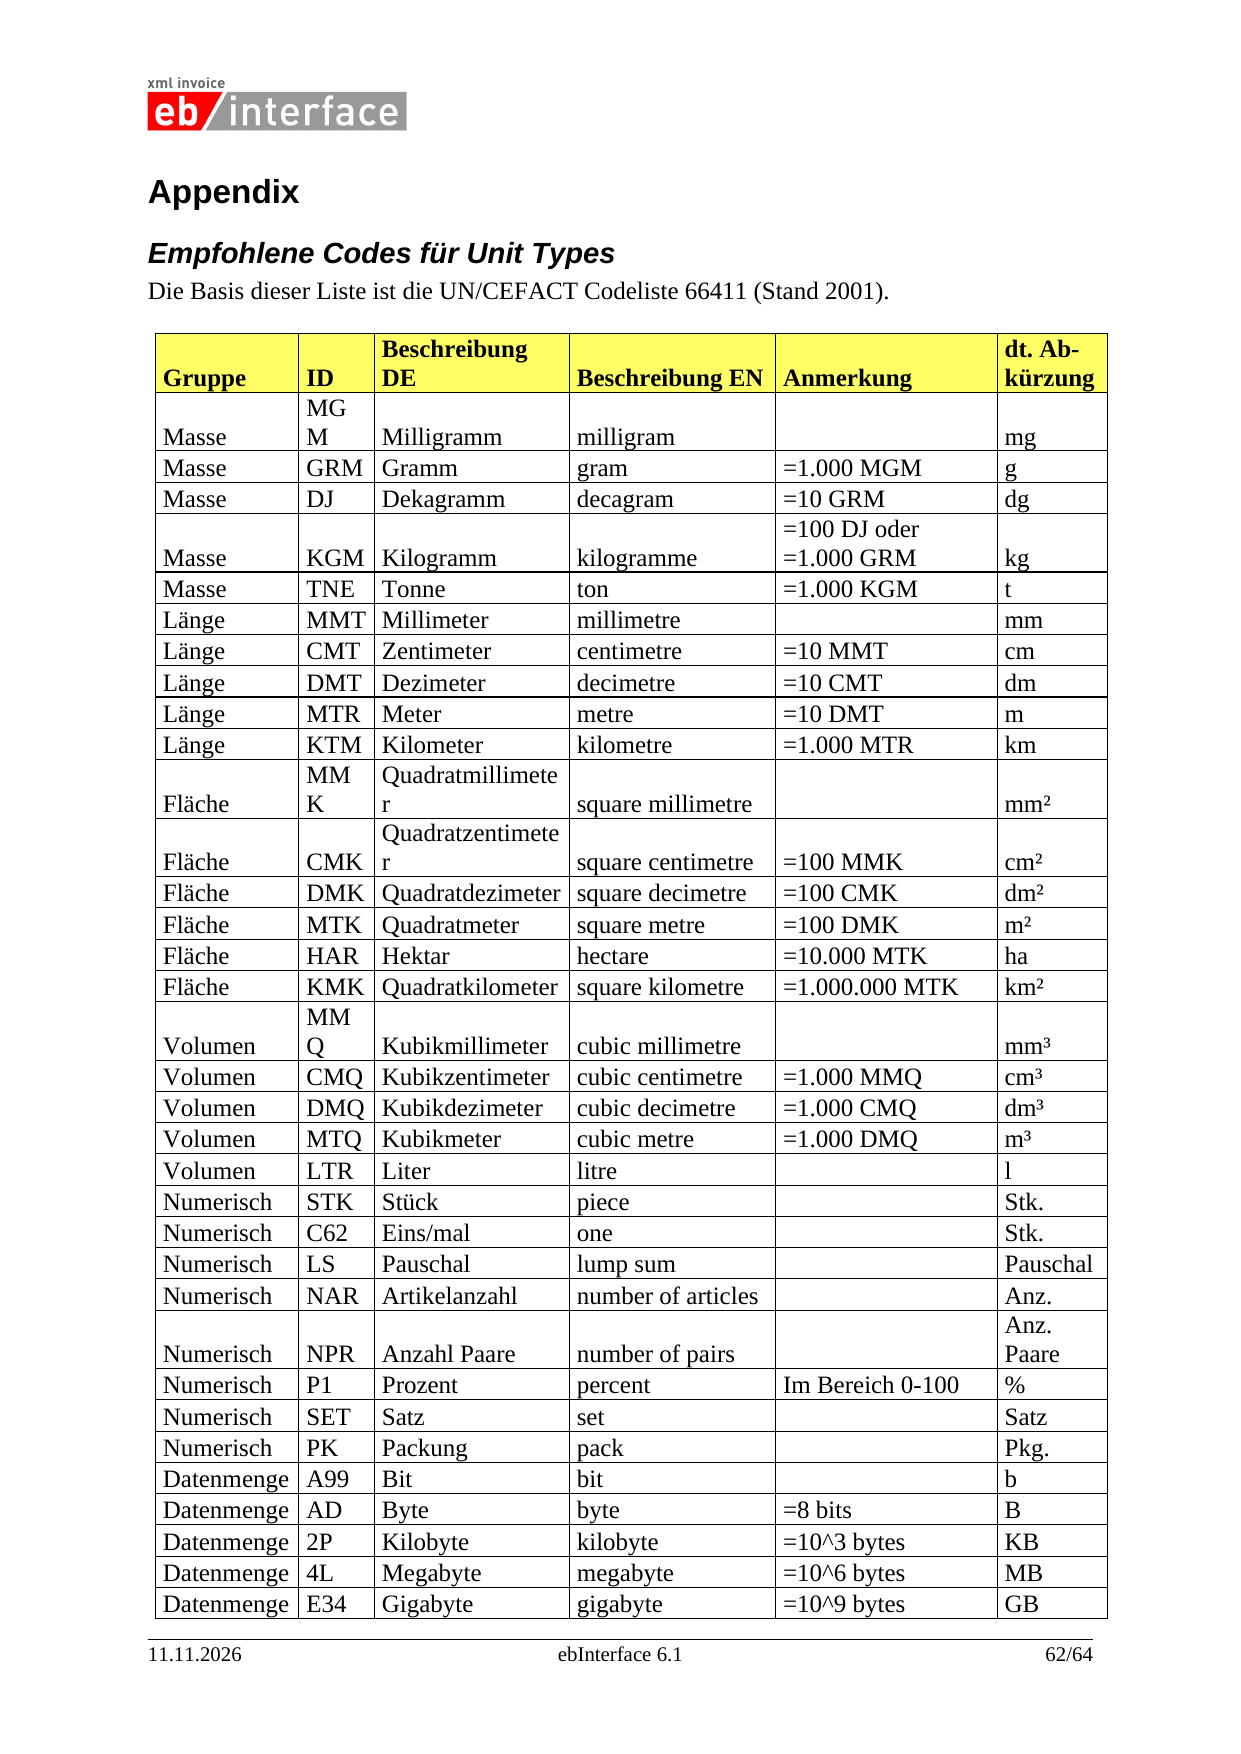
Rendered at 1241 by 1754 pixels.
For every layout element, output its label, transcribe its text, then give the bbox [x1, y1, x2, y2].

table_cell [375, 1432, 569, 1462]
table_cell decagram [570, 483, 775, 513]
table_cell MMK [299, 760, 374, 817]
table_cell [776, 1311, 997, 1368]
table_cell dm³ [998, 1092, 1107, 1122]
table_cell Kubikzentimeter [375, 1061, 569, 1091]
table_cell gram [570, 451, 775, 482]
table_cell [776, 1002, 997, 1059]
text Die Basis dieser Liste ist die UN/CEFACT Codeliste 66411 (Stand 2001). [148, 276, 1093, 304]
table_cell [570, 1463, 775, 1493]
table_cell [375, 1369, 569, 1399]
table_cell Masse [156, 514, 298, 571]
table_cell kg [998, 514, 1107, 571]
table_cell =100 DMK [776, 908, 997, 938]
table_cell Quadratkilometer [375, 971, 569, 1001]
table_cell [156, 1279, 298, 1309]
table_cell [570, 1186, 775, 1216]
table_cell CMT [299, 635, 374, 665]
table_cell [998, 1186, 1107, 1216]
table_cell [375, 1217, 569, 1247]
subtitle Appendix [148, 173, 1093, 211]
table_cell Hektar [375, 940, 569, 970]
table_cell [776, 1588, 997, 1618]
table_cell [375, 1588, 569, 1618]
table_cell cubic decimetre [570, 1092, 775, 1122]
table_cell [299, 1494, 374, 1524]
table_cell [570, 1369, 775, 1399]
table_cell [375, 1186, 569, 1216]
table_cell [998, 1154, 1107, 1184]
table_cell KGM [299, 514, 374, 571]
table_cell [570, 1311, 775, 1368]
table_cell =10 DMT [776, 698, 997, 728]
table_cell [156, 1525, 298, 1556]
table_header Anmerkung [776, 334, 997, 392]
table_cell Masse [156, 573, 298, 603]
table_cell GRM [299, 451, 374, 482]
table_cell Volumen [156, 1092, 298, 1122]
table_cell ton [570, 573, 775, 603]
table_cell Dekagramm [375, 483, 569, 513]
table_cell Fläche [156, 877, 298, 907]
table_cell [776, 604, 997, 634]
table_header ID [299, 334, 374, 392]
table_cell =1.000 CMQ [776, 1092, 997, 1122]
table_cell Quadratdezimeter [375, 877, 569, 907]
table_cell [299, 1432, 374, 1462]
table_cell Quadratmeter [375, 908, 569, 938]
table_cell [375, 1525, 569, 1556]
table_header Gruppe [156, 334, 298, 392]
table_cell =10 MMT [776, 635, 997, 665]
table_cell =1.000 MTR [776, 729, 997, 759]
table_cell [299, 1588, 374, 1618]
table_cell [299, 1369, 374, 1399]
table_cell Kilogramm [375, 514, 569, 571]
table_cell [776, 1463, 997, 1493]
table_cell Masse [156, 451, 298, 482]
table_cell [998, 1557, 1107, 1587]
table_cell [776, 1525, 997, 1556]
table_cell centimetre [570, 635, 775, 665]
table_header Beschreibung DE [375, 334, 569, 392]
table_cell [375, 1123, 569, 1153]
picture [147, 73, 407, 134]
table_cell Quadratzentimeter [375, 819, 569, 876]
table_cell =10 GRM [776, 483, 997, 513]
table_cell [776, 760, 997, 817]
table_cell dg [998, 483, 1107, 513]
table_cell hectare [570, 940, 775, 970]
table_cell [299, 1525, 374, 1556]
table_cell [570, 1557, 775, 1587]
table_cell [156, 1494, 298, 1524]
table_cell cm [998, 635, 1107, 665]
table_cell Fläche [156, 760, 298, 817]
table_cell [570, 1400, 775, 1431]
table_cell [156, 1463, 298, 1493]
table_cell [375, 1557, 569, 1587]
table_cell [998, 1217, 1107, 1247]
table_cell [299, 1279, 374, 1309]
table_cell =1.000 MMQ [776, 1061, 997, 1091]
table_cell Zentimeter [375, 635, 569, 665]
table_cell square centimetre [570, 819, 775, 876]
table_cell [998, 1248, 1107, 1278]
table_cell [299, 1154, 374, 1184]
table_cell square millimetre [570, 760, 775, 817]
table_cell =1.000 KGM [776, 573, 997, 603]
table_cell Volumen [156, 1061, 298, 1091]
table_cell DMK [299, 877, 374, 907]
table_cell ha [998, 940, 1107, 970]
table_cell KTM [299, 729, 374, 759]
table_cell kilometre [570, 729, 775, 759]
table_cell mm² [998, 760, 1107, 817]
table_cell Meter [375, 698, 569, 728]
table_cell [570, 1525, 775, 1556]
table_cell m [998, 698, 1107, 728]
table_cell =10 CMT [776, 666, 997, 696]
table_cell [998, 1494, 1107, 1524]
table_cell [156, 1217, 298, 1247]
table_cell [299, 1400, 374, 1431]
table_cell cubic millimetre [570, 1002, 775, 1059]
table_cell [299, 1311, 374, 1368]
table_cell Tonne [375, 573, 569, 603]
table_cell Länge [156, 729, 298, 759]
table_cell Länge [156, 635, 298, 665]
table_cell =10.000 MTK [776, 940, 997, 970]
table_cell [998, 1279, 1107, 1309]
table_cell CMQ [299, 1061, 374, 1091]
table_cell Länge [156, 698, 298, 728]
table_cell m² [998, 908, 1107, 938]
table_cell KMK [299, 971, 374, 1001]
table_cell t [998, 573, 1107, 603]
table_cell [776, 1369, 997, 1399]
table_cell =1.000 MGM [776, 451, 997, 482]
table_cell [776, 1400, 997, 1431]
table_cell Quadratmillimeter [375, 760, 569, 817]
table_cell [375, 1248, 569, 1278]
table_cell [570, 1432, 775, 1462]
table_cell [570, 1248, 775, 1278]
table_cell CMK [299, 819, 374, 876]
table_cell Gramm [375, 451, 569, 482]
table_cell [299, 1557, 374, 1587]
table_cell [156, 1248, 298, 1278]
table_cell MTR [299, 698, 374, 728]
table_cell mm [998, 604, 1107, 634]
table_cell Fläche [156, 940, 298, 970]
table_cell Masse [156, 393, 298, 450]
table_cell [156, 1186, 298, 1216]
table_cell kilogramme [570, 514, 775, 571]
table_cell DMQ [299, 1092, 374, 1122]
table_cell mm³ [998, 1002, 1107, 1059]
table_cell Fläche [156, 819, 298, 876]
table_cell HAR [299, 940, 374, 970]
table_cell milligram [570, 393, 775, 450]
table_cell Masse [156, 483, 298, 513]
table_cell [776, 393, 997, 450]
table_cell millimetre [570, 604, 775, 634]
table_cell =100 DJ oder =1.000 GRM [776, 514, 997, 571]
table_cell cm³ [998, 1061, 1107, 1091]
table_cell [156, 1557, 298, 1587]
table_cell Dezimeter [375, 666, 569, 696]
table_cell =100 MMK [776, 819, 997, 876]
table_cell Fläche [156, 971, 298, 1001]
table_cell MTK [299, 908, 374, 938]
table_cell Millimeter [375, 604, 569, 634]
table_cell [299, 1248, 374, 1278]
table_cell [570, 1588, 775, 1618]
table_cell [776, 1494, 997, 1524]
table_cell mg [998, 393, 1107, 450]
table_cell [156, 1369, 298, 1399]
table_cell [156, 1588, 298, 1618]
table_cell Volumen [156, 1123, 298, 1153]
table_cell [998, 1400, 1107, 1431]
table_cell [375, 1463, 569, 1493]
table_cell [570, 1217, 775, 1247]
table_cell Fläche [156, 908, 298, 938]
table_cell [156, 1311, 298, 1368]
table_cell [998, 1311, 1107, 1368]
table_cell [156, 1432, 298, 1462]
table_cell MMQ [299, 1002, 374, 1059]
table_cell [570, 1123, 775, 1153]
table_cell cubic centimetre [570, 1061, 775, 1091]
table_cell MTQ [299, 1123, 374, 1153]
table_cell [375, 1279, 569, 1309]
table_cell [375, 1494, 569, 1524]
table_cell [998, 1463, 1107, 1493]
table_cell MMT [299, 604, 374, 634]
table_cell metre [570, 698, 775, 728]
table_cell Länge [156, 604, 298, 634]
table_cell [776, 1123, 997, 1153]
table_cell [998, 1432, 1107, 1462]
table_cell g [998, 451, 1107, 482]
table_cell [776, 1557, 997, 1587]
table_cell km² [998, 971, 1107, 1001]
table_cell DJ [299, 483, 374, 513]
table_cell square decimetre [570, 877, 775, 907]
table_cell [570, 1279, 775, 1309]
table_cell DMT [299, 666, 374, 696]
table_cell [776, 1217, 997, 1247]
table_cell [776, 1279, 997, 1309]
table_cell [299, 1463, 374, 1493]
table_header Beschreibung EN [570, 334, 775, 392]
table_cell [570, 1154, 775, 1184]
table_cell Milligramm [375, 393, 569, 450]
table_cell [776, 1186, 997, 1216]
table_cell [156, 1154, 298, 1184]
table_cell =1.000.000 MTK [776, 971, 997, 1001]
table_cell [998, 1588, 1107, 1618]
table_cell Länge [156, 666, 298, 696]
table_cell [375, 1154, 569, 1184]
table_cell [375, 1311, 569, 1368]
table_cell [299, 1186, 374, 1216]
table_cell dm [998, 666, 1107, 696]
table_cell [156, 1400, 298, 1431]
table_cell km [998, 729, 1107, 759]
table_cell cm² [998, 819, 1107, 876]
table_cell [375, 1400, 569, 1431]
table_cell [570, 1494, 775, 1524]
table_header dt. Ab-kürzung [998, 334, 1107, 392]
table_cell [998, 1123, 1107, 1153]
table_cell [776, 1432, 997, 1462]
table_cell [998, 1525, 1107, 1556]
table_cell decimetre [570, 666, 775, 696]
table_cell MGM [299, 393, 374, 450]
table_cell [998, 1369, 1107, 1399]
table_cell dm² [998, 877, 1107, 907]
table_cell square metre [570, 908, 775, 938]
table_cell square kilometre [570, 971, 775, 1001]
table_cell Kubikmillimeter [375, 1002, 569, 1059]
table_cell =100 CMK [776, 877, 997, 907]
subtitle Empfohlene Codes für Unit Types [148, 236, 1093, 269]
table_cell Volumen [156, 1002, 298, 1059]
table_cell TNE [299, 573, 374, 603]
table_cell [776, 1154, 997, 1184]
table_cell Kubikdezimeter [375, 1092, 569, 1122]
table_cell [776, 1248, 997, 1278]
table_cell Kilometer [375, 729, 569, 759]
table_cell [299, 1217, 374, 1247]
